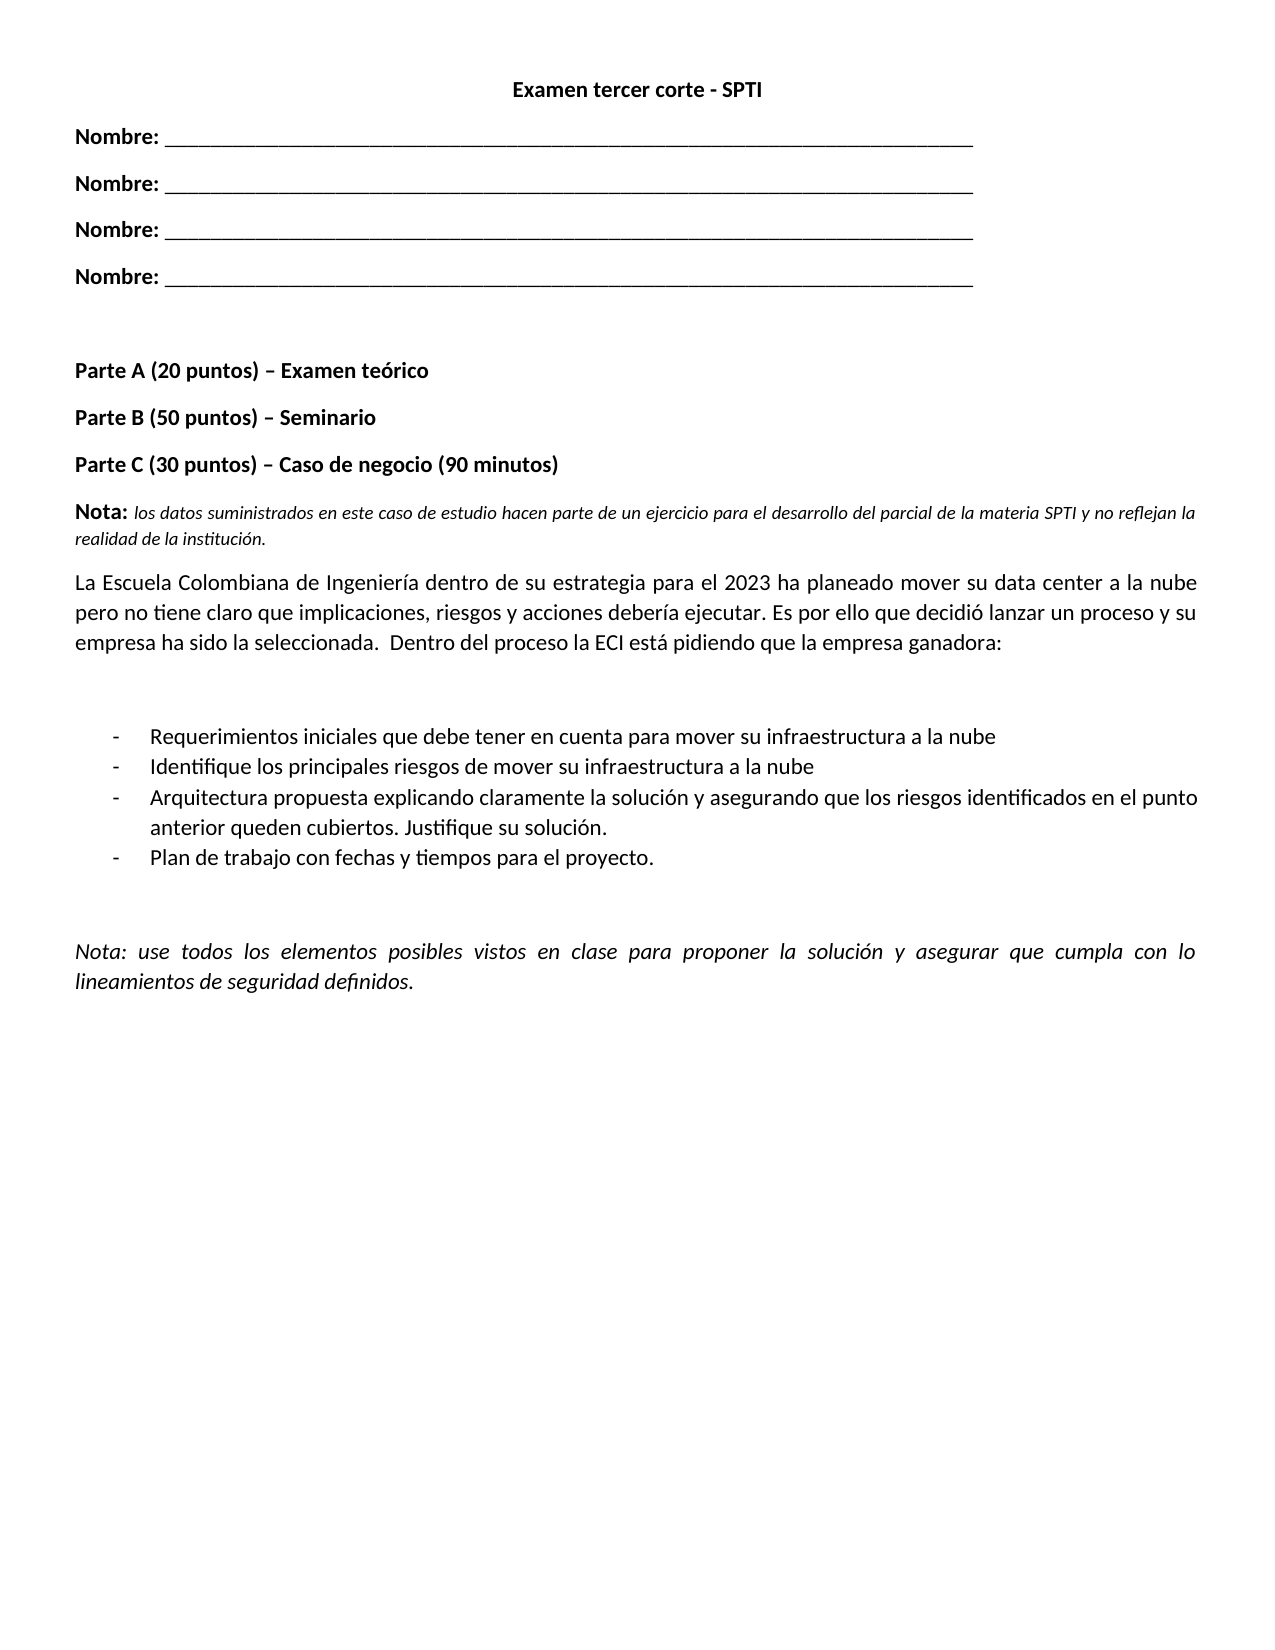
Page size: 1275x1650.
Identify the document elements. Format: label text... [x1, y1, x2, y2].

list Identifique los principales riesgos de mover su infraestructura a la nube [112, 752, 1200, 780]
text Nombre: _______________________________________________________________________ [75, 216, 1200, 244]
text Nota: los datos suministrados en este caso de estudio hacen parte de un ejercicio para el desarrollo del parcial de la materia SPTI y no reflejan la realidad de la institución. [75, 497, 1200, 549]
text Nombre: _______________________________________________________________________ [75, 262, 1200, 291]
text La Escuela Colombiana de Ingeniería dentro de su estrategia para el 2023 ha planeado mover su data center a la nube pero no tiene claro que implicaciones, riesgos y acciones debería ejecutar. Es por ello que decidió lanzar un proceso y su empresa ha sido la seleccionada. Dentro del proceso la ECI está pidiendo que la empresa ganadora: [75, 568, 1200, 656]
text Parte C (30 puntos) – Caso de negocio (90 minutos) [75, 450, 1200, 478]
text Parte A (20 puntos) – Examen teórico [75, 356, 1200, 384]
text Nota: use todos los elementos posibles vistos en clase para proponer la solución y asegurar que cumpla con lo lineamientos de seguridad definidos. [75, 937, 1200, 995]
list Arquitectura propuesta explicando claramente la solución y asegurando que los riesgos identificados en el punto anterior queden cubiertos. Justifique su solución. [112, 783, 1200, 841]
text Nombre: _______________________________________________________________________ [75, 169, 1200, 197]
list Plan de trabajo con fechas y tiempos para el proyecto. [112, 843, 1200, 871]
text Nombre: _______________________________________________________________________ [75, 122, 1200, 150]
text Parte B (50 puntos) – Seminario [75, 403, 1200, 431]
list Requerimientos iniciales que debe tener en cuenta para mover su infraestructura a la nube [112, 722, 1200, 750]
text Examen tercer corte - SPTI [75, 75, 1200, 103]
